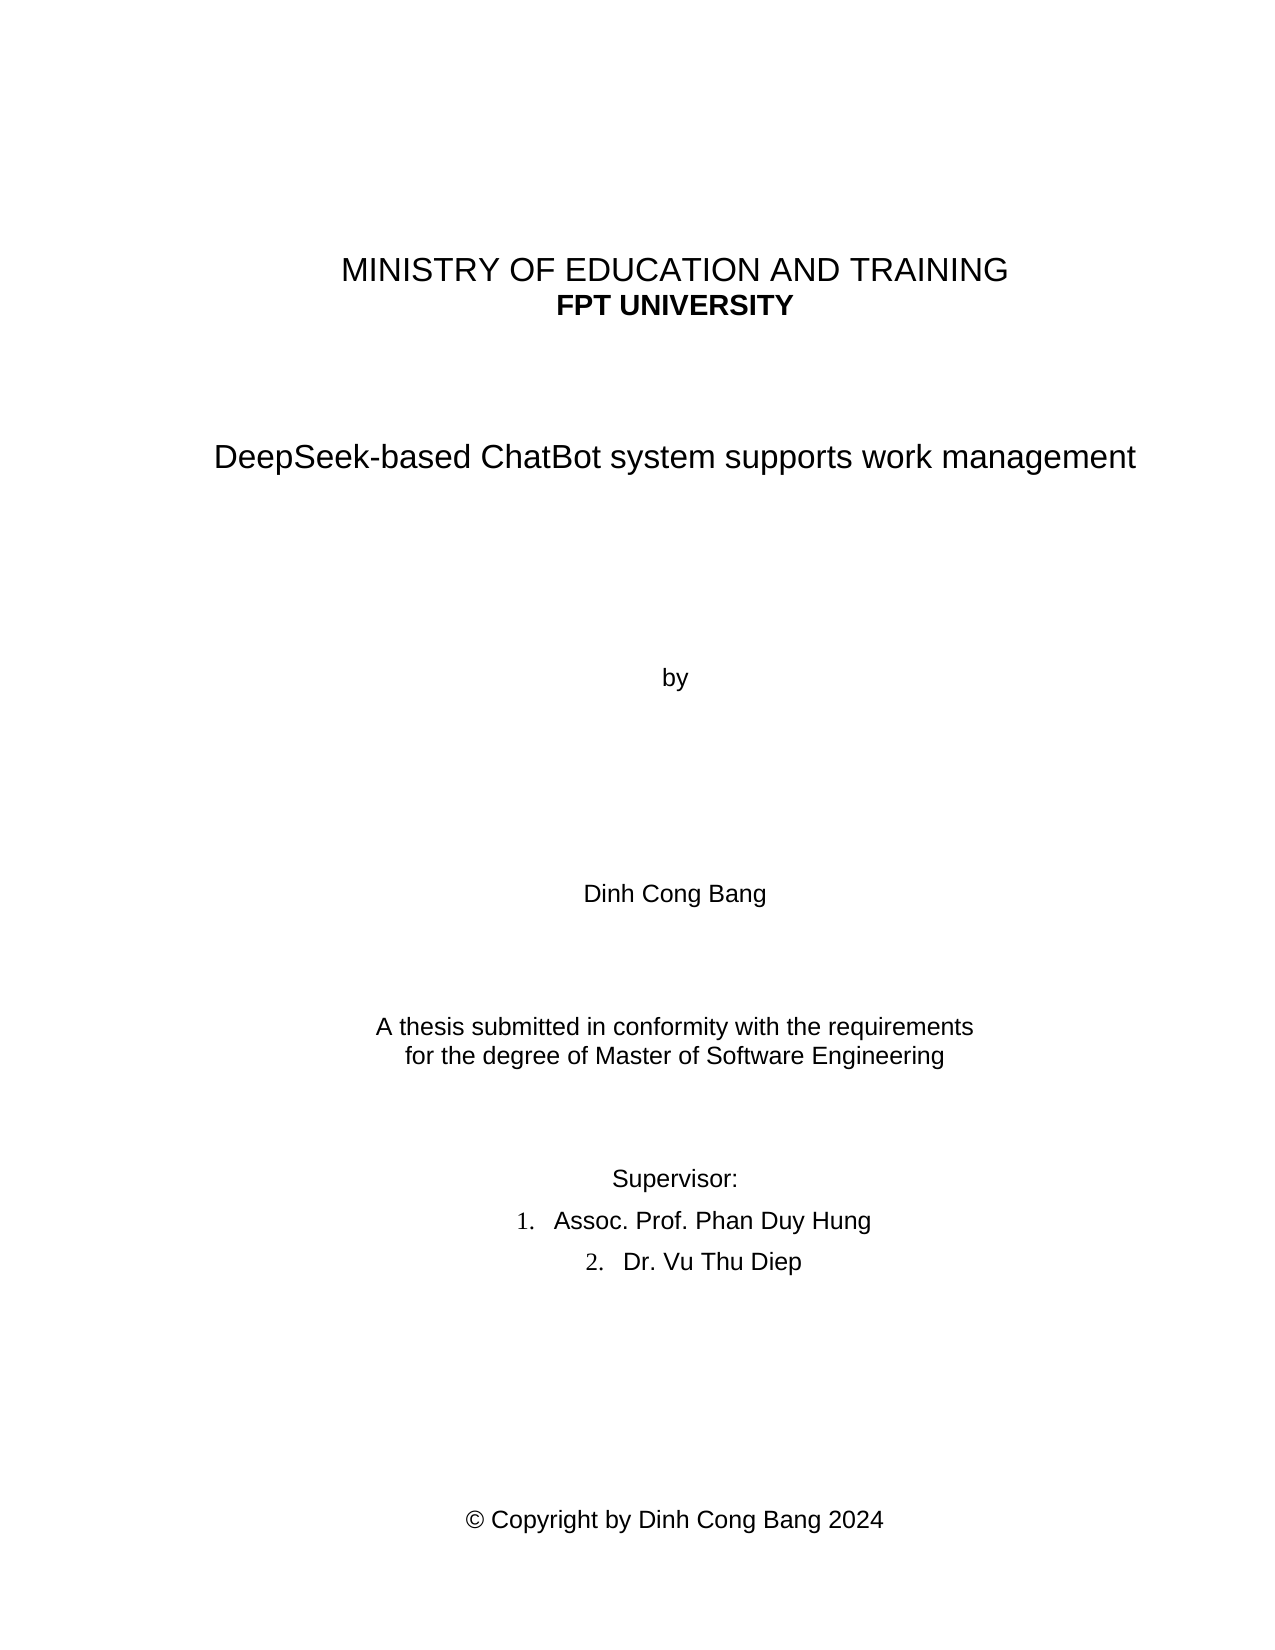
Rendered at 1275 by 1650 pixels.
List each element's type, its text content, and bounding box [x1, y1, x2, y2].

text Supervisor: [187, 1164, 1163, 1193]
subtitle A thesis submitted in conformity with the requirements for the degree of Master of Software Engineering [187, 1012, 1163, 1069]
subtitle FPT UNIVERSITY [187, 288, 1163, 322]
list Dr. Vu Thu Diep [225, 1247, 1163, 1276]
subtitle © Copyright by Dinh Cong Bang 2024 [187, 1505, 1163, 1533]
list Assoc. Prof. Phan Duy Hung [225, 1206, 1163, 1234]
title DeepSeek-based ChatBot system supports work management [187, 437, 1163, 475]
subtitle Dinh Cong Bang [187, 879, 1163, 908]
subtitle by [187, 663, 1163, 692]
title MINISTRY OF EDUCATION AND TRAINING [187, 249, 1163, 288]
